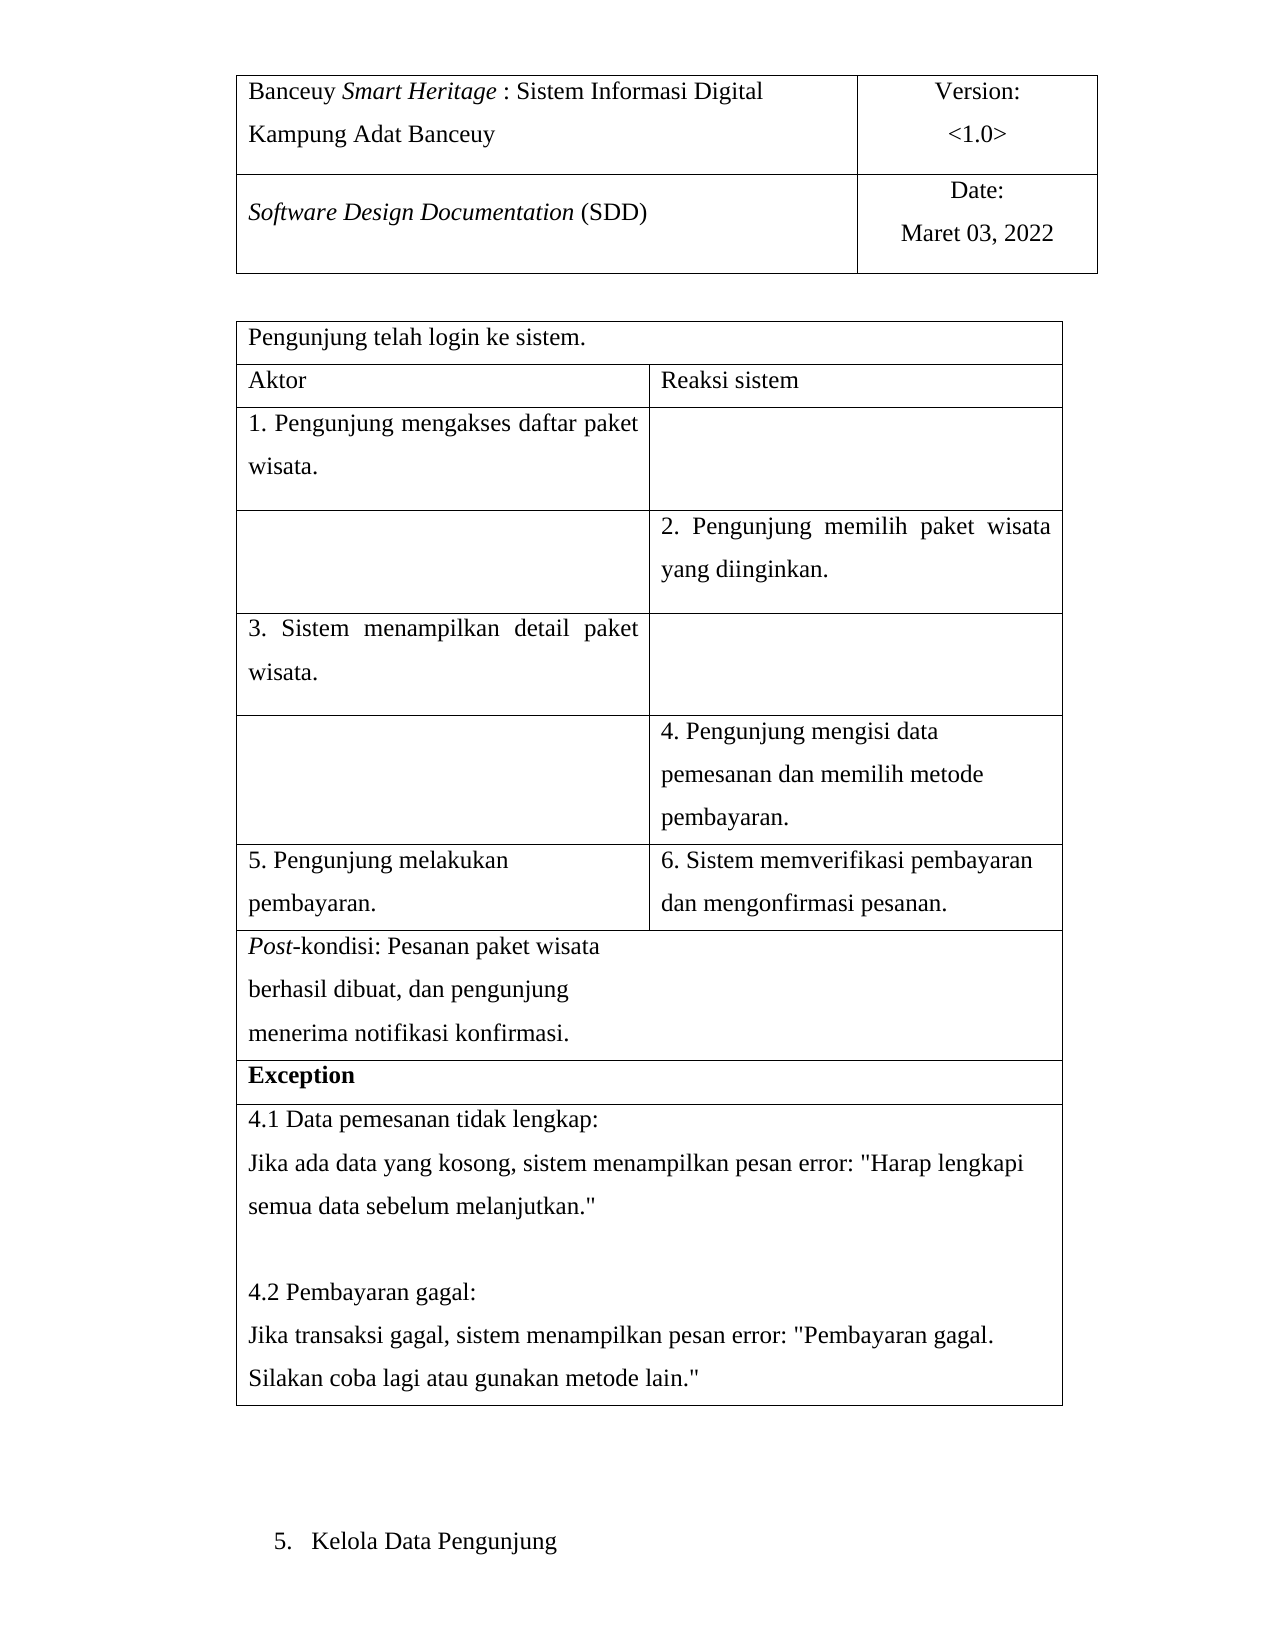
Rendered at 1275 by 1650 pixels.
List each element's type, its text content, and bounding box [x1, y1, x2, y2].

table_cell Reaksi sistem [650, 365, 1062, 407]
table_cell 2. Pengunjung memilih paket wisata yang diinginkan. [650, 511, 1062, 612]
table_cell 1. Pengunjung mengakses daftar paket wisata. [237, 408, 649, 510]
table_cell 4. Pengunjung mengisi data pemesanan dan memilih metode pembayaran. [650, 716, 1062, 844]
table_cell Post-kondisi: Pesanan paket wisata berhasil dibuat, dan pengunjung menerima notifikasi konfirmasi. [237, 931, 649, 1059]
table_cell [237, 322, 649, 364]
list Kelola Data Pengunjung [274, 1526, 1098, 1554]
table_cell Aktor [237, 365, 649, 407]
table_cell [237, 511, 649, 612]
table_cell [650, 614, 1062, 715]
table_cell [650, 1061, 1062, 1103]
table_cell [650, 408, 1062, 510]
table_cell 6. Sistem memverifikasi pembayaran dan mengonfirmasi pesanan. [650, 845, 1062, 930]
table_cell [650, 322, 1062, 364]
table_cell [650, 931, 1062, 1059]
table_cell 4.1 Data pemesanan tidak lengkap: Jika ada data yang kosong, sistem menampilkan pesan error: "Harap lengkapi semua data sebelum melanjutkan." 4.2 Pembayaran gagal: Jika transaksi gagal, sistem menampilkan pesan error: "Pembayaran gagal. Silakan coba lagi atau gunakan metode lain." [237, 1105, 1062, 1405]
table_cell 3. Sistem menampilkan detail paket wisata. [237, 614, 649, 715]
table_cell 5. Pengunjung melakukan pembayaran. [237, 845, 649, 930]
table_cell [237, 716, 649, 844]
table_cell Exception [237, 1061, 649, 1103]
